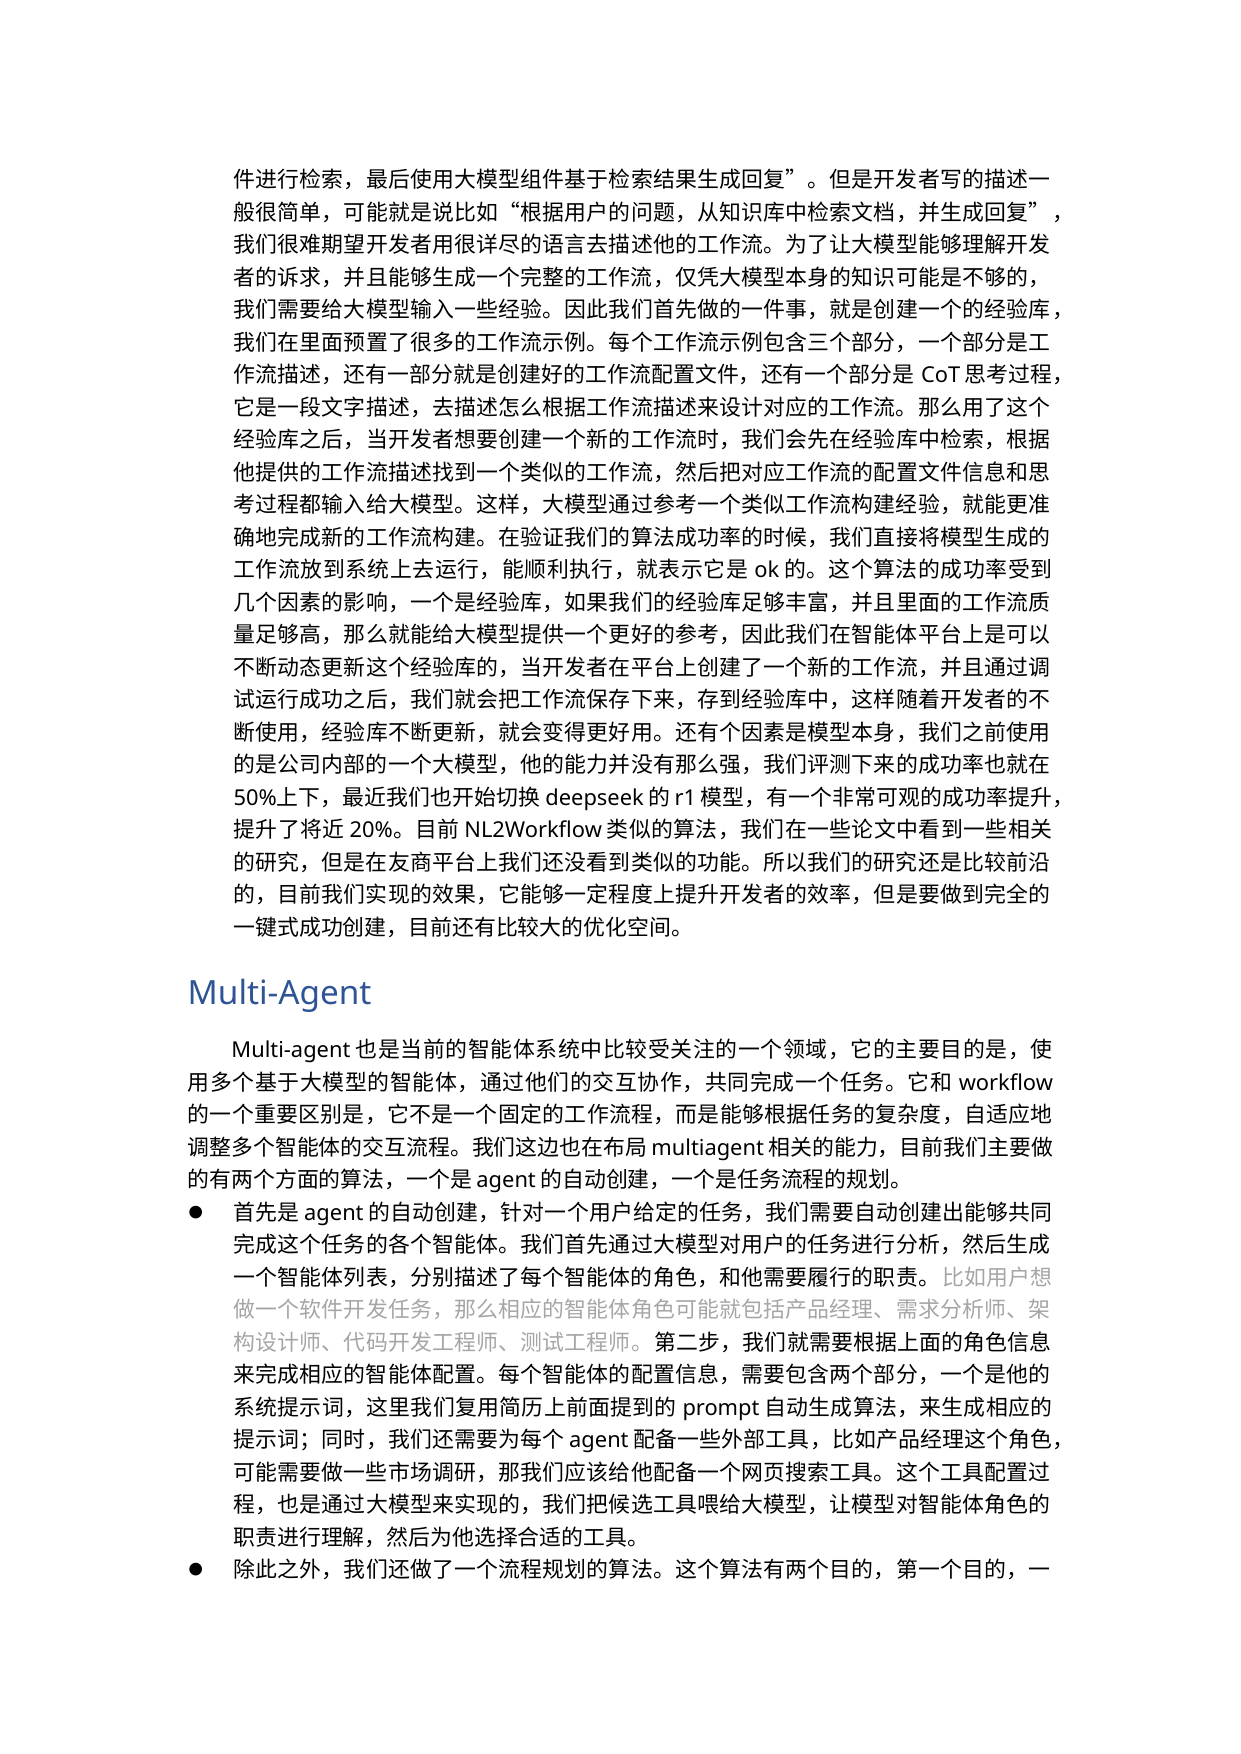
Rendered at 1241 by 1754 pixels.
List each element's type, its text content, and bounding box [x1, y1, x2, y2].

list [187, 162, 1053, 942]
list 首先是agent的自动创建，针对一个用户给定的任务，我们需要自动创建出能够共同完成这个任务的各个智能体。我们首先通过大模型对用户的任务进行分析，然后生成一个智能体列表，分别描述了每个智能体的角色，和他需要履行的职责。比如用户想做一个软件开发任务，那么相应的智能体角色可能就包括产品经理、需求分析师、架构设计师、代码开发工程师、测试工程师。第二步，我们就需要根据上面的角色信息来完成相应的智能体配置。每个智能体的配置信息，需要包含两个部分，一个是他的系统提示词，这里我们复用简历上前面提到的prompt自动生成算法，来生成相应的提示词；同时，我们还需要为每个agent配备一些外部工具，比如产品经理这个角色，可能需要做一些市场调研，那我们应该给他配备一个网页搜索工具。这个工具配置过程，也是通过大模型来实现的，我们把候选工具喂给大模型，让模型对智能体角色的职责进行理解，然后为他选择合适的工具。 [187, 1194, 1053, 1552]
text Multi-agent也是当前的智能体系统中比较受关注的一个领域，它的主要目的是，使用多个基于大模型的智能体，通过他们的交互协作，共同完成一个任务。它和workflow的一个重要区别是，它不是一个固定的工作流程，而是能够根据任务的复杂度，自适应地调整多个智能体的交互流程。我们这边也在布局multiagent相关的能力，目前我们主要做的有两个方面的算法，一个是agent的自动创建，一个是任务流程的规划。 [187, 1032, 1053, 1194]
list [187, 1552, 1053, 1584]
subtitle Multi-Agent [187, 959, 1053, 1024]
